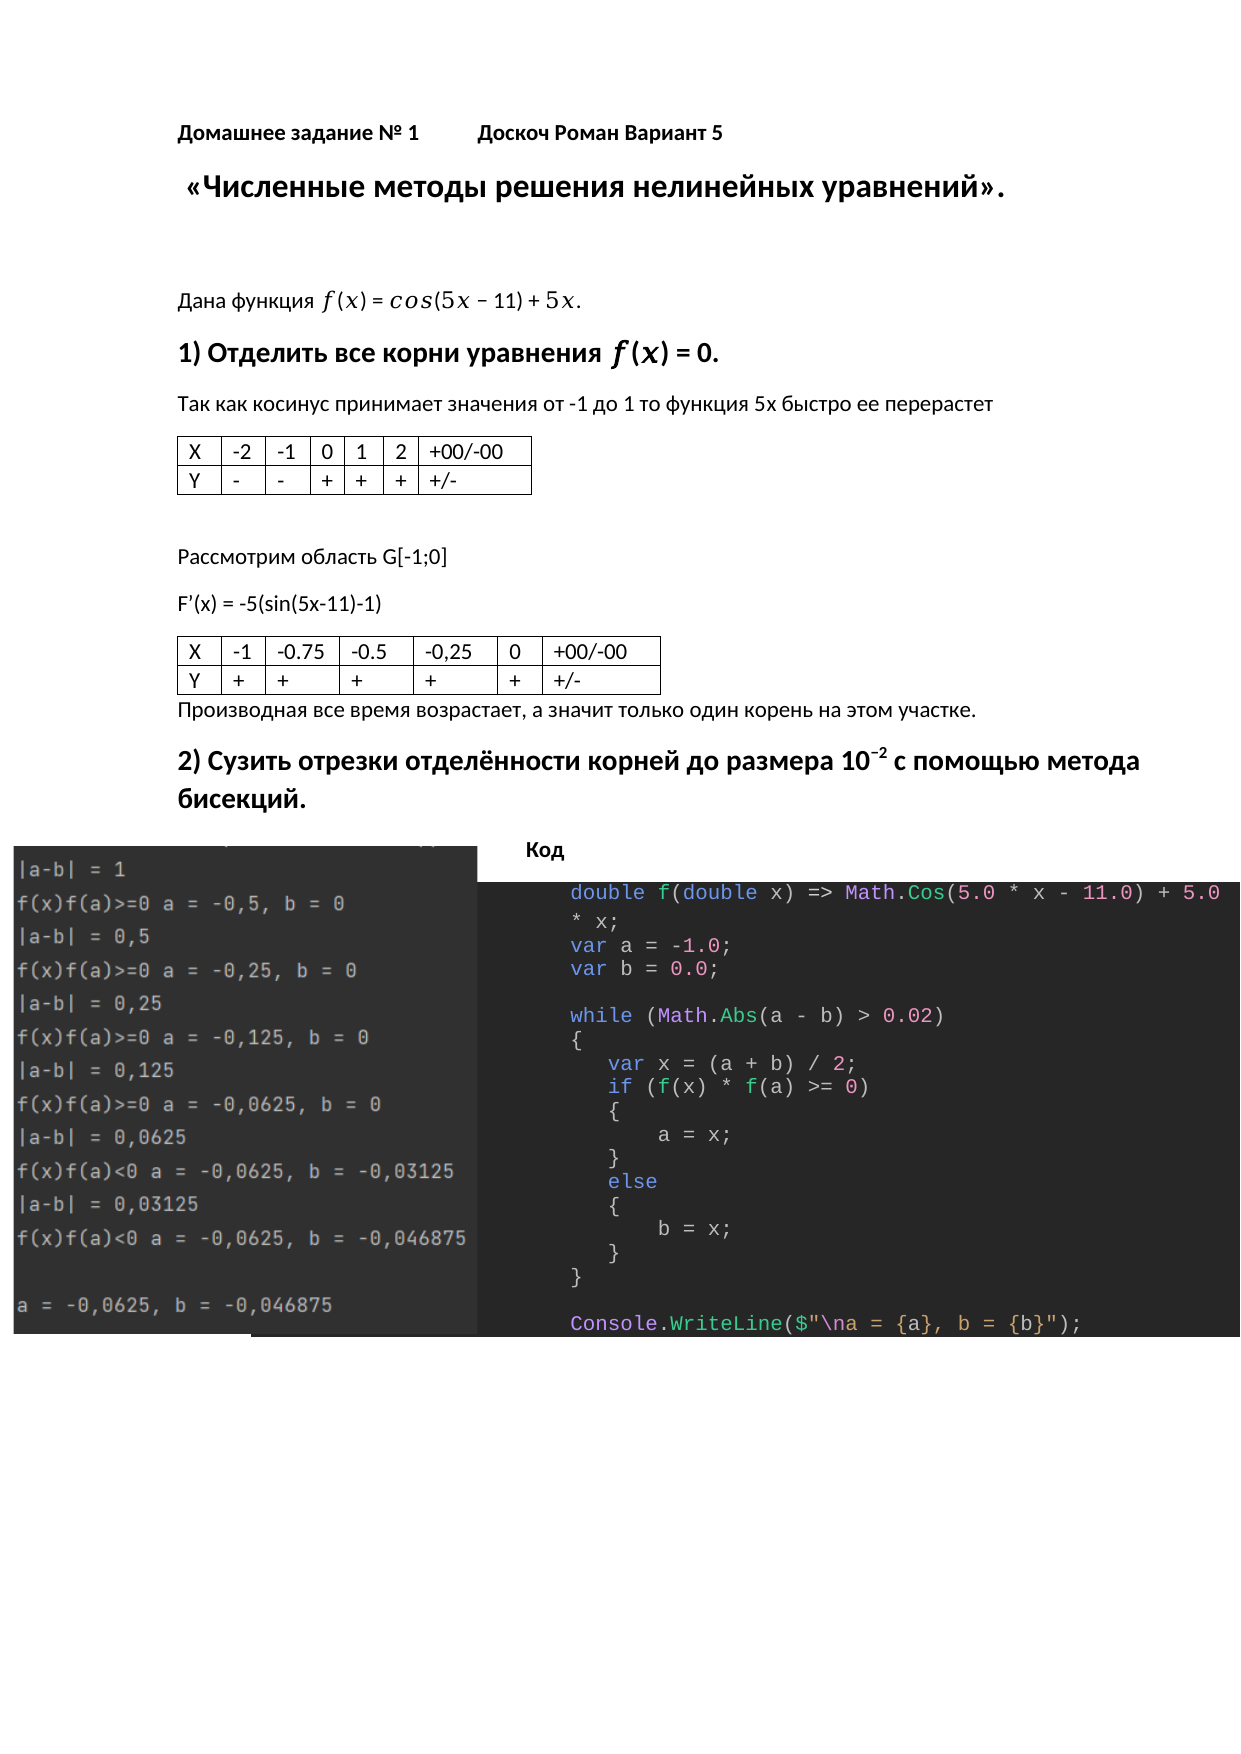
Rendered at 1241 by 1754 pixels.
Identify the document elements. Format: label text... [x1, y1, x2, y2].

table_cell Y [178, 466, 221, 494]
table_header -0.75 [266, 637, 339, 665]
text Так как косинус принимает значения от -1 до 1 то функция 5x быстро ее перерастет [177, 389, 1152, 417]
table_cell + [222, 666, 265, 694]
table_header 0 [311, 437, 344, 465]
table_header 1 [345, 437, 383, 465]
table_header +00/-00 [419, 437, 531, 465]
table_header -2 [222, 437, 265, 465]
table_header -0.5 [340, 637, 413, 665]
text double f(double x) => Math.Cos(5.0 * x - 11.0) + 5.0 * x; var a = -1.0; var b = 0.0; while (Math.Abs(a - b) > 0.02) { var x = (a + b) / 2; if (f(x) * f(a) >= 0) { a = x; } else { b = x; } } Console.WriteLine($"\na = {a}, b = {b}"); [251, 882, 1240, 1337]
table_header -1 [222, 637, 265, 665]
table_header 0 [498, 637, 542, 665]
text 1) Отделить все корни уравнения 𝑓(𝑥) = 0. [177, 333, 1152, 370]
text Домашнее задание № 1 Доскоч Роман Вариант 5 [177, 118, 1152, 146]
table_header +00/-00 [543, 637, 660, 665]
table_header -1 [266, 437, 310, 465]
text «Численные методы решения нелинейных уравнений». [177, 165, 1152, 206]
table_cell + [498, 666, 542, 694]
text 2) Сузить отрезки отделённости корней до размера 10−2 с помощью метода бисекций. [177, 742, 1152, 816]
table_cell + [384, 466, 418, 494]
table_cell + [340, 666, 413, 694]
table_cell +/- [419, 466, 531, 494]
table_cell +/- [543, 666, 660, 694]
text F’(x) = -5(sin(5x-11)-1) [177, 589, 1152, 617]
picture [13, 846, 478, 1334]
table_cell + [266, 666, 339, 694]
text Производная все время возрастает, а значит только один корень на этом участке. [177, 695, 1152, 723]
table_cell Y [178, 666, 221, 694]
table_cell - [266, 466, 310, 494]
text Код [207, 836, 1152, 863]
table_cell + [414, 666, 497, 694]
table_cell + [345, 466, 383, 494]
table_header -0,25 [414, 637, 497, 665]
table_header X [178, 437, 221, 465]
table_cell - [222, 466, 265, 494]
table_header 2 [384, 437, 418, 465]
text Дана функция 𝑓(𝑥) = 𝑐𝑜𝑠(5𝑥 − 11) + 5𝑥. [177, 286, 1152, 315]
table_cell + [311, 466, 344, 494]
text Рассмотрим область G[-1;0] [177, 542, 1152, 570]
table_header X [178, 637, 221, 665]
